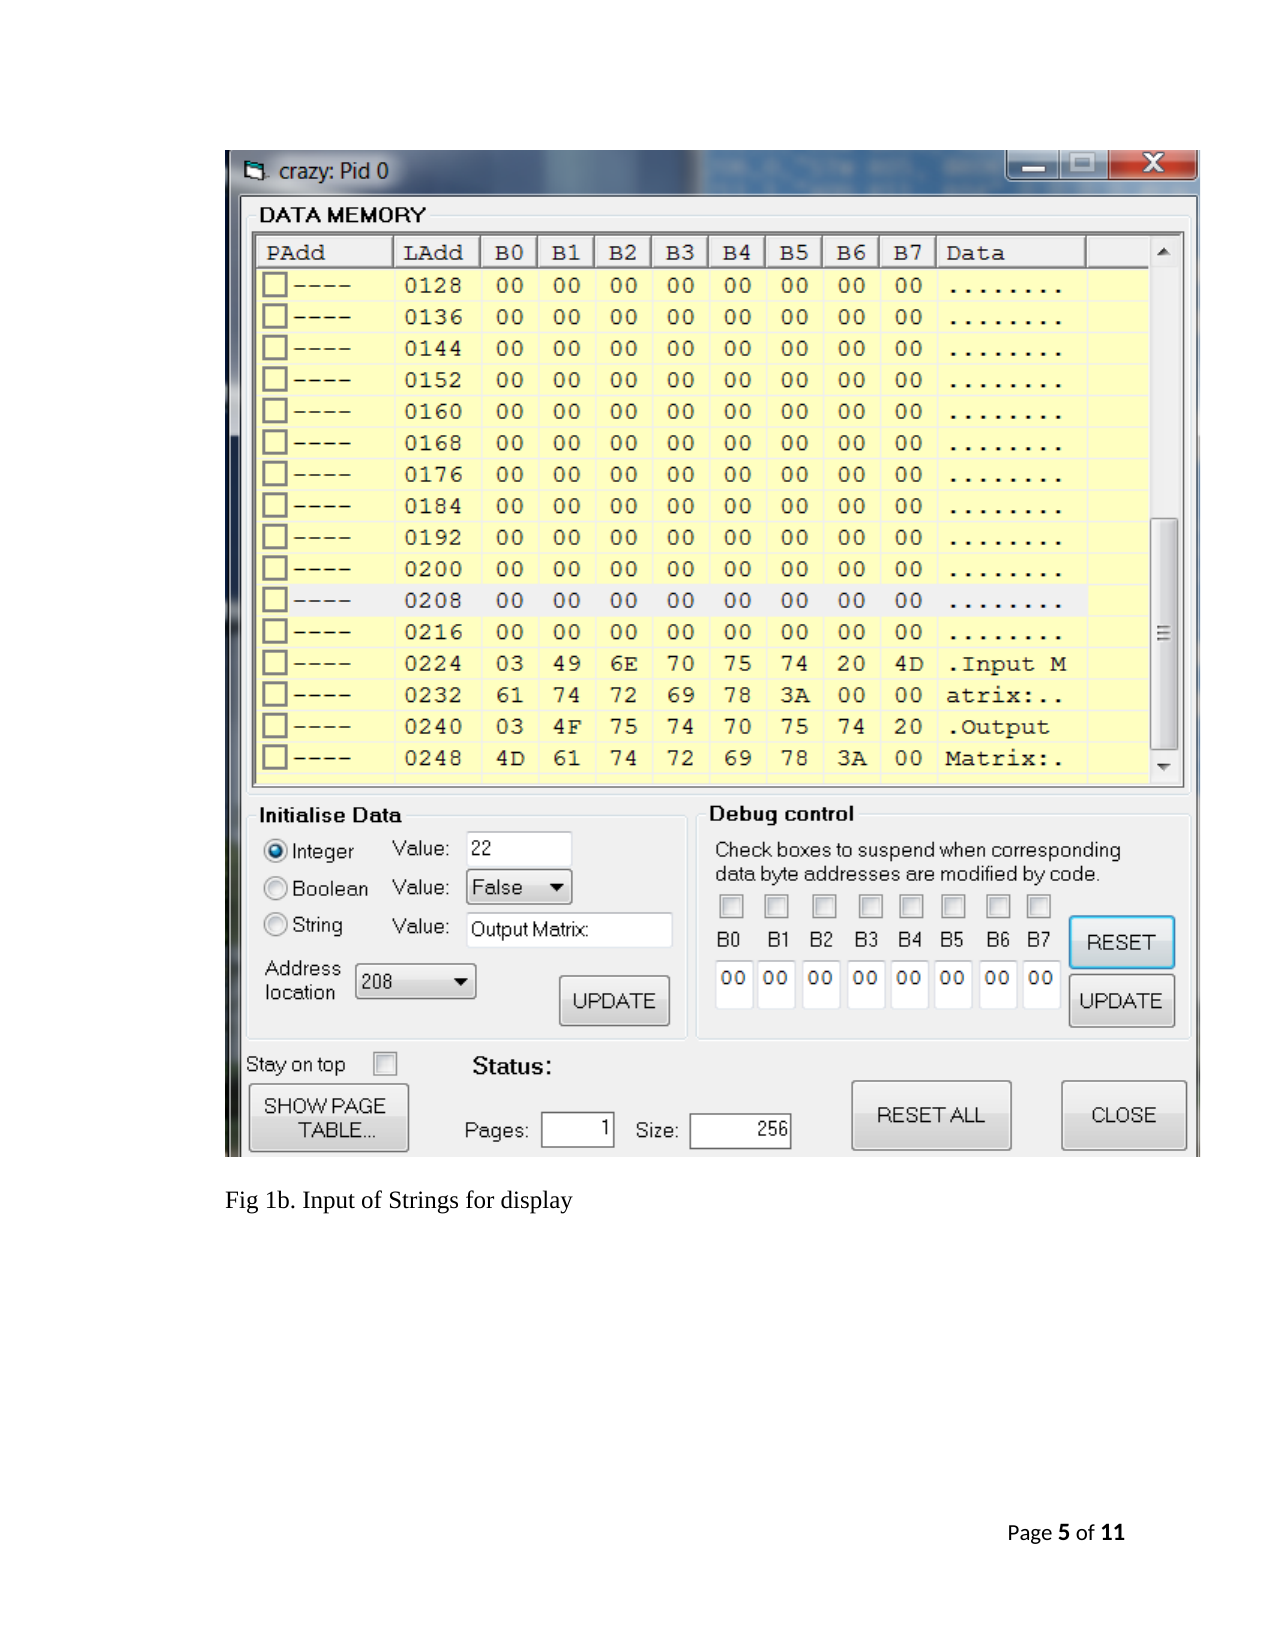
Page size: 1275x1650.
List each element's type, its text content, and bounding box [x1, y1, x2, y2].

picture [225, 150, 1200, 1157]
list Fig 1b. Input of Strings for display [225, 1185, 1125, 1214]
